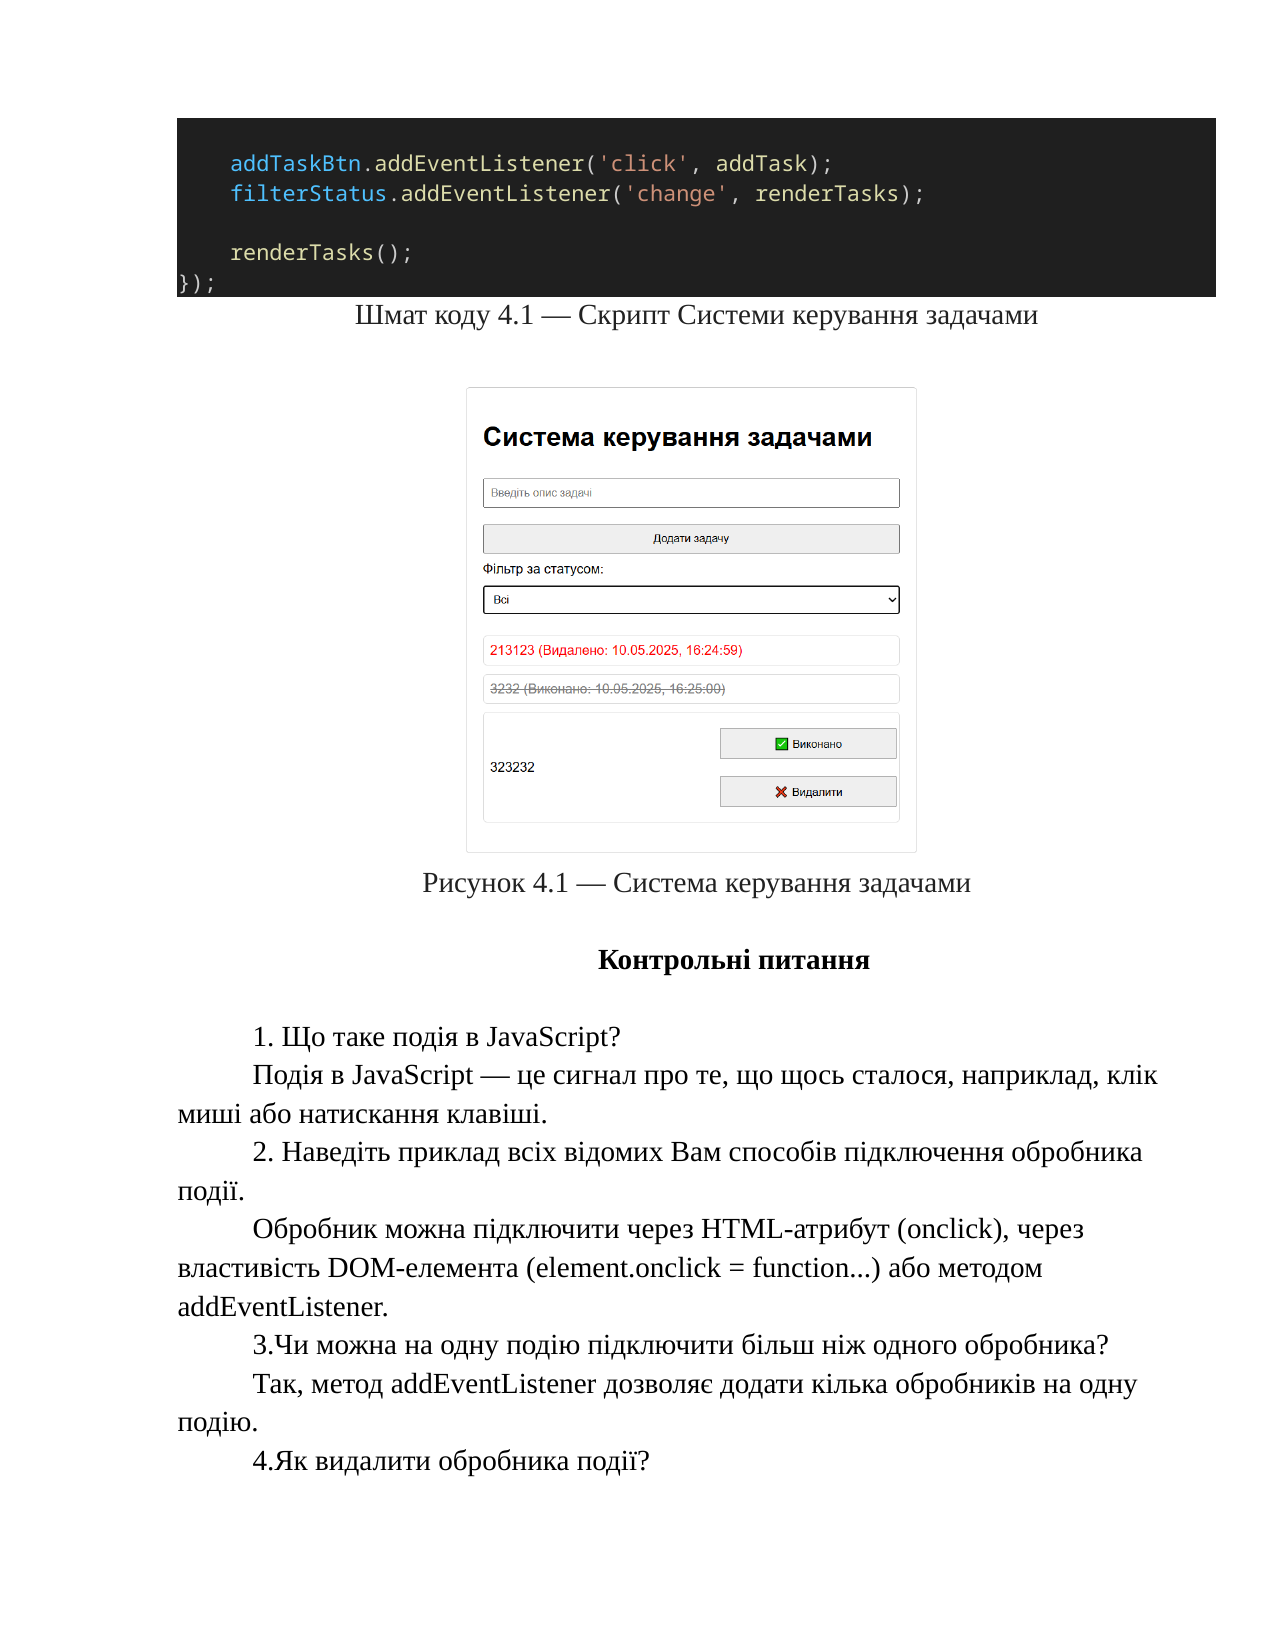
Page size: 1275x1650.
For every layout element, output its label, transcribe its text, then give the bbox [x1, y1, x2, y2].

text Так, метод addEventListener дозволяє додати кілька обробників на одну подію. [177, 1366, 1216, 1438]
text 2. Наведіть приклад всіх відомих Вам способів підключення обробника події. [177, 1134, 1216, 1207]
text Контрольні питання [177, 942, 1216, 975]
text Рисунок 4.1 — Система керування задачами [177, 865, 1216, 898]
text Обробник можна підключити через HTML-атрибут (onclick), через властивість DOM-елемента (element.onclick = function...) або методом addEventListener. [177, 1212, 1216, 1322]
text filterStatus.addEventListener('change', renderTasks); [177, 178, 1216, 207]
text }); [177, 267, 1216, 297]
text renderTasks(); [177, 237, 1216, 267]
text 1. Що таке подія в JavaScript? [177, 1019, 1216, 1052]
text 4.Як видалити обробника події? [177, 1443, 1216, 1476]
text Шмат коду 4.1 — Скрипт Системи керування задачами [177, 297, 1216, 330]
text Подія в JavaScript — це сигнал про те, що щось сталося, наприклад, клік миші або натискання клавіші. [177, 1057, 1216, 1129]
text 3.Чи можна на одну подію підключити більш ніж одного обробника? [177, 1327, 1216, 1361]
picture [466, 373, 928, 860]
text addTaskBtn.addEventListener('click', addTask); [177, 148, 1216, 178]
